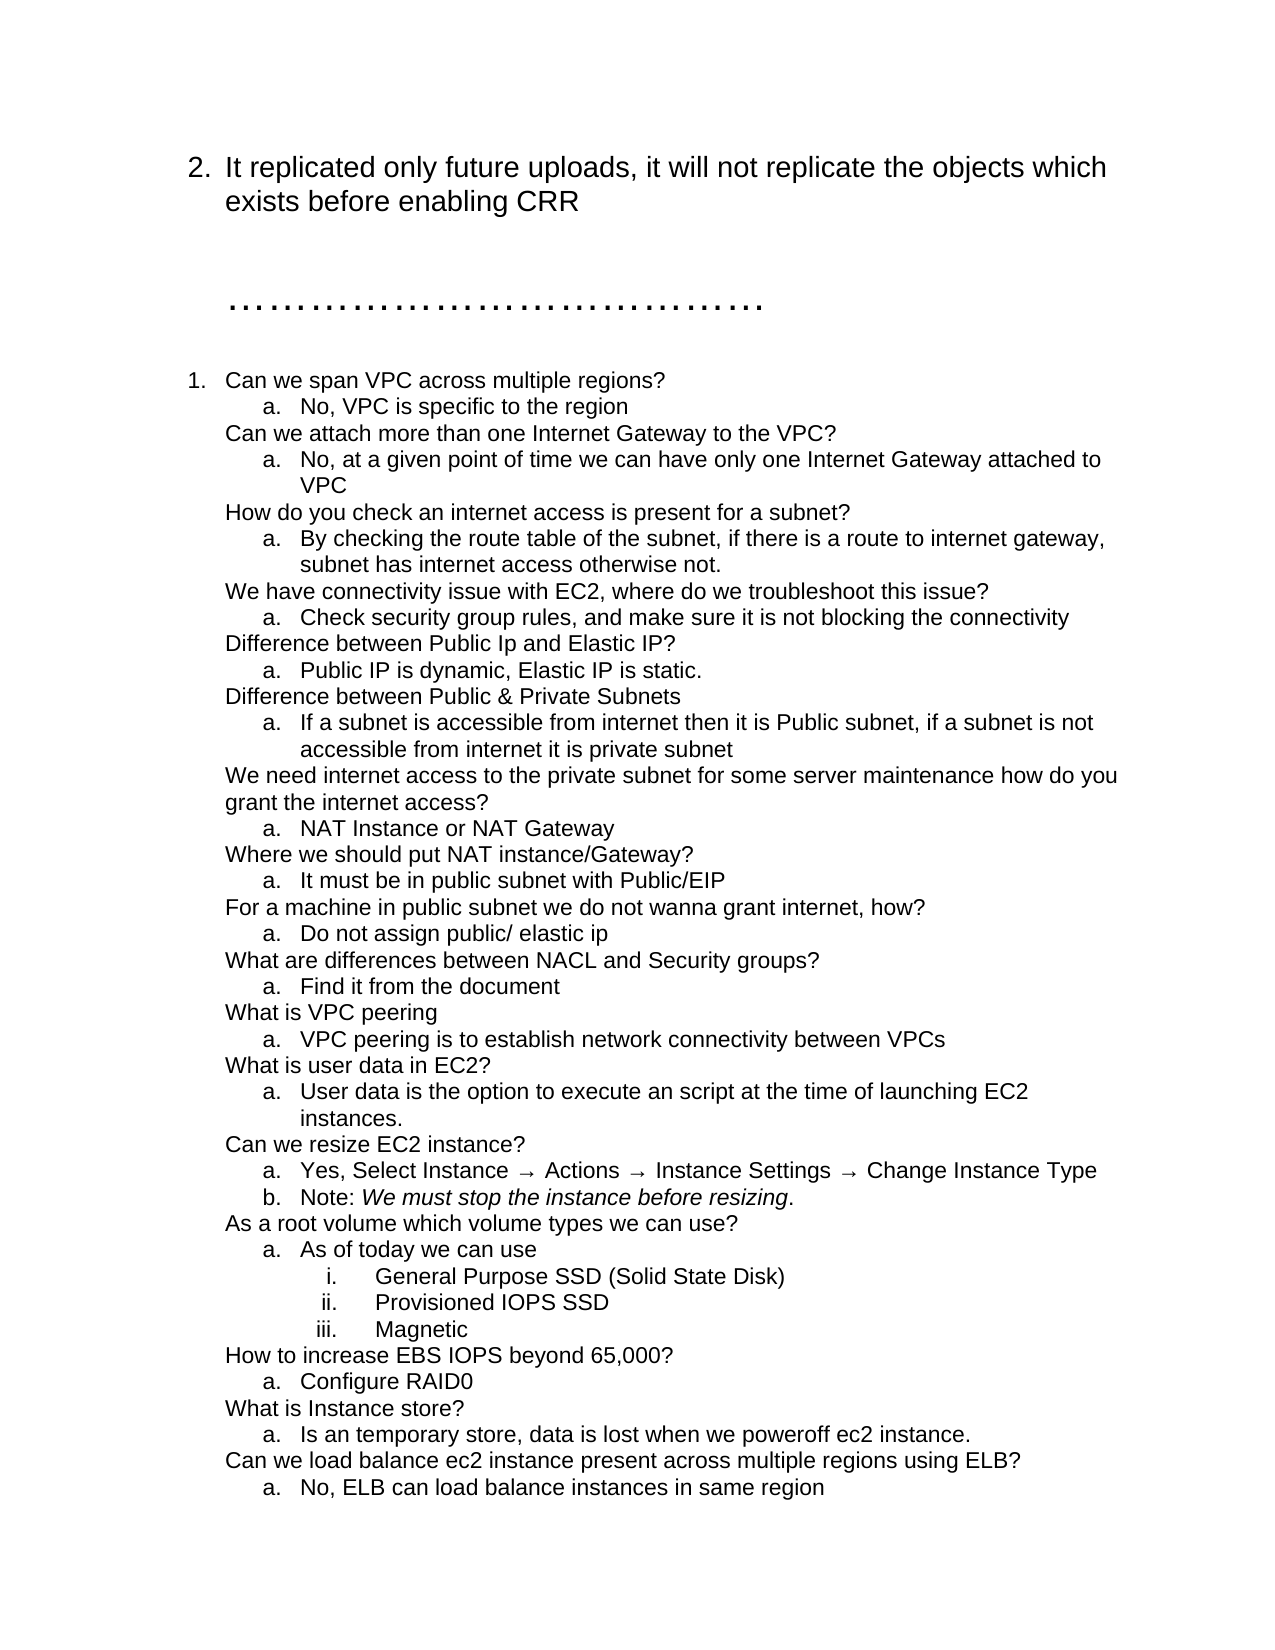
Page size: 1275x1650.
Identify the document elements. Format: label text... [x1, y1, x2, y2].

list Check security group rules, and make sure it is not blocking the connectivity [262, 604, 1125, 630]
list No, at a given point of time we can have only one Internet Gateway attached to VPC [262, 446, 1125, 498]
list As of today we can use [262, 1236, 1125, 1263]
list No, VPC is specific to the region [262, 393, 1125, 419]
list Provisioned IOPS SSD [337, 1289, 1125, 1316]
list How to increase EBS IOPS beyond 65,000? [187, 1342, 1125, 1368]
list Configure RAID0 [262, 1368, 1125, 1394]
list Note: We must stop the instance before resizing. [262, 1184, 1125, 1210]
list Difference between Public Ip and Elastic IP? [187, 630, 1125, 657]
list Can we attach more than one Internet Gateway to the VPC? [187, 419, 1125, 446]
list Can we resize EC2 instance? [187, 1131, 1125, 1157]
list User data is the option to execute an script at the time of launching EC2 instances. [262, 1078, 1125, 1131]
list Public IP is dynamic, Elastic IP is static. [262, 657, 1125, 683]
list What is user data in EC2? [187, 1052, 1125, 1078]
text ………………………………… [225, 271, 1125, 319]
list Yes, Select Instance → Actions → Instance Settings → Change Instance Type [262, 1157, 1125, 1184]
list It must be in public subnet with Public/EIP [262, 867, 1125, 894]
list By checking the route table of the subnet, if there is a route to internet gateway, subnet has internet access otherwise not. [262, 525, 1125, 578]
list Do not assign public/ elastic ip [262, 920, 1125, 947]
list Find it from the document [262, 973, 1125, 999]
list NAT Instance or NAT Gateway [262, 815, 1125, 841]
list It replicated only future uploads, it will not replicate the objects which exists before enabling CRR [187, 150, 1125, 217]
list As a root volume which volume types we can use? [187, 1210, 1125, 1236]
list We need internet access to the private subnet for some server maintenance how do you grant the internet access? [187, 762, 1125, 815]
list Magnetic [337, 1316, 1125, 1342]
list If a subnet is accessible from internet then it is Public subnet, if a subnet is not accessible from internet it is private subnet [262, 709, 1125, 762]
list VPC peering is to establish network connectivity between VPCs [262, 1026, 1125, 1052]
list Is an temporary store, data is lost when we poweroff ec2 instance. [262, 1421, 1125, 1447]
list How do you check an internet access is present for a subnet? [187, 498, 1125, 525]
list Difference between Public & Private Subnets [187, 683, 1125, 709]
list Where we should put NAT instance/Gateway? [187, 841, 1125, 867]
list What is VPC peering [187, 999, 1125, 1026]
list For a machine in public subnet we do not wanna grant internet, how? [187, 894, 1125, 920]
list No, ELB can load balance instances in same region [262, 1474, 1125, 1500]
list Can we span VPC across multiple regions? [187, 367, 1125, 393]
list What is Instance store? [187, 1394, 1125, 1421]
list What are differences between NACL and Security groups? [187, 947, 1125, 973]
list We have connectivity issue with EC2, where do we troubleshoot this issue? [187, 578, 1125, 604]
list Can we load balance ec2 instance present across multiple regions using ELB? [187, 1447, 1125, 1474]
list General Purpose SSD (Solid State Disk) [337, 1263, 1125, 1289]
